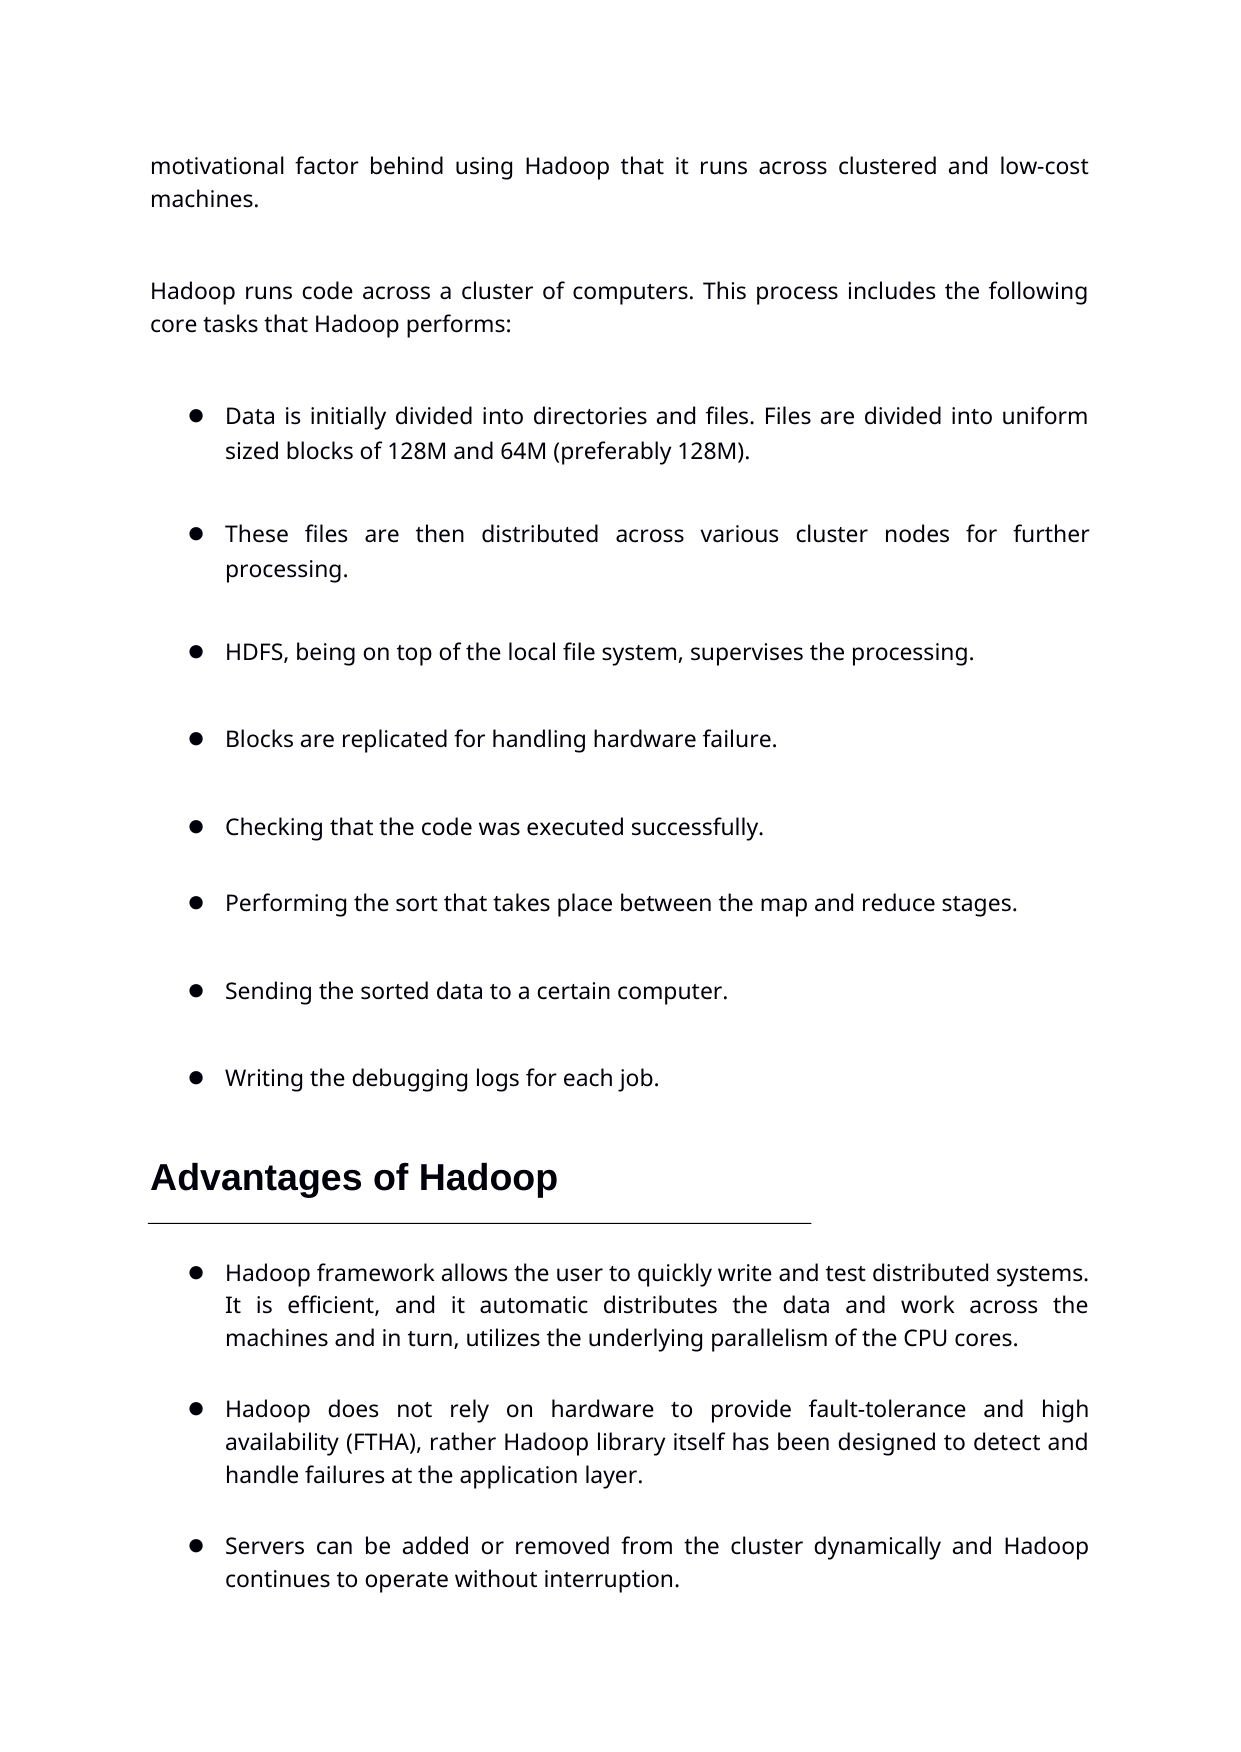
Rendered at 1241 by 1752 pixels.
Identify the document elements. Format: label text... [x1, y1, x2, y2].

list Performing the sort that takes place between the map and reduce stages. [187, 887, 1090, 918]
list These files are then distributed across various cluster nodes for further processing. [187, 518, 1090, 584]
text Hadoop runs code across a cluster of computers. This process includes the following core tasks that Hadoop performs: [150, 275, 1090, 339]
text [150, 150, 1090, 214]
list Writing the debugging logs for each job. [187, 1062, 1090, 1093]
list Checking that the code was executed successfully. [187, 811, 1090, 843]
list Servers can be added or removed from the cluster dynamically and Hadoop continues to operate without interruption. [187, 1530, 1090, 1594]
list Blocks are replicated for handling hardware failure. [187, 723, 1090, 754]
text Advantages of Hadoop [150, 1156, 1090, 1199]
list Hadoop framework allows the user to quickly write and test distributed systems. It is efficient, and it automatic distributes the data and work across the machines and in turn, utilizes the underlying parallelism of the CPU cores. [187, 1256, 1090, 1353]
list Sending the sorted data to a certain computer. [187, 975, 1090, 1006]
list Data is initially divided into directories and files. Files are divided into uniform sized blocks of 128M and 64M (preferably 128M). [187, 400, 1090, 466]
list Hadoop does not rely on hardware to provide fault-tolerance and high availability (FTHA), rather Hadoop library itself has been designed to detect and handle failures at the application layer. [187, 1393, 1090, 1490]
list HDFS, being on top of the local file system, supervises the processing. [187, 635, 1090, 667]
